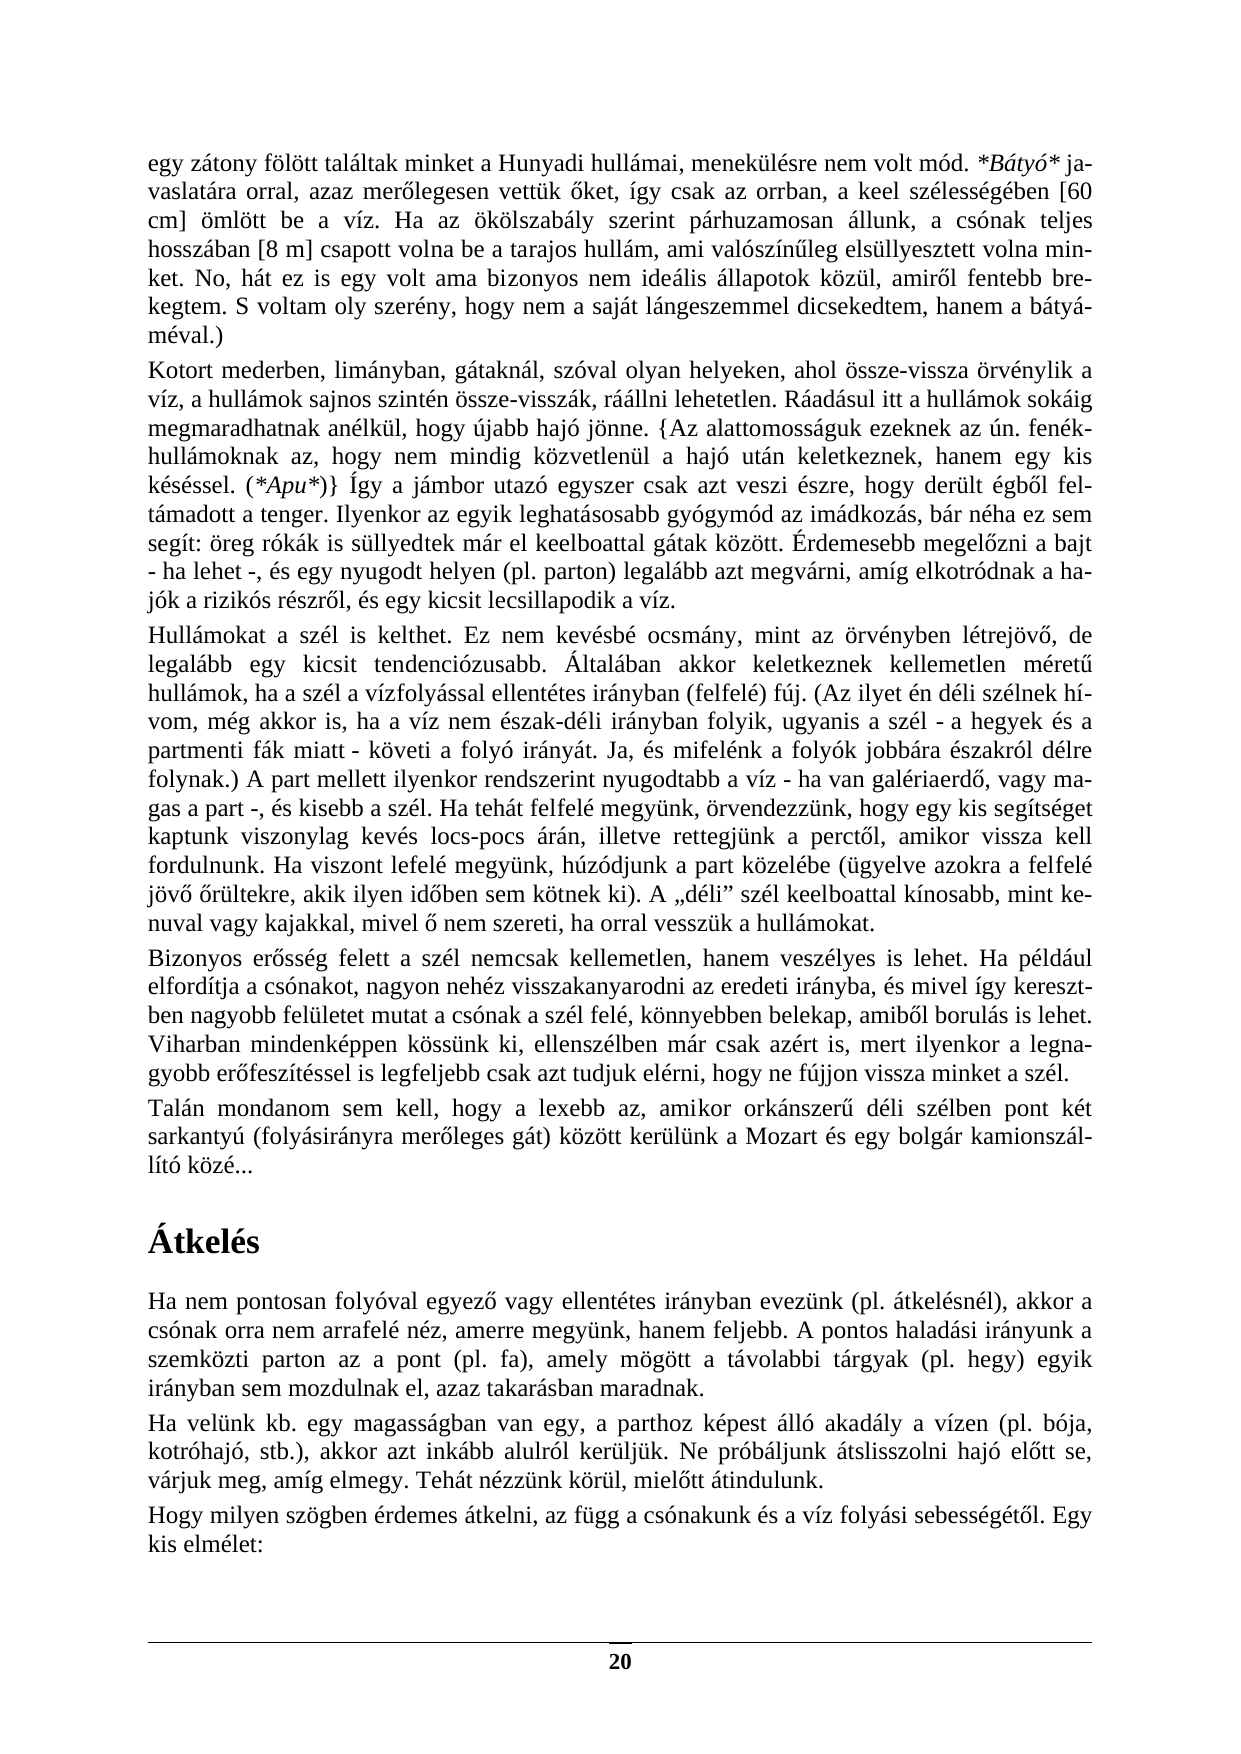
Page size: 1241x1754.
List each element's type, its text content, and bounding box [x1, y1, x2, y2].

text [148, 148, 1092, 349]
text Kotort mederben, limányban, gátaknál, szóval olyan helyeken, ahol össze-vissza örvénylik a víz, a hullámok sajnos szintén össze-visszák, ráállni lehetetlen. Ráadásul itt a hullámok sokáig megmaradhatnak anélkül, hogy újabb hajó jönne. {Az alattomosságuk ezeknek az ún. fenékhullámoknak az, hogy nem mindig közvetlenül a hajó után keletkeznek, hanem egy kis késéssel. (*Apu*)} Így a jámbor utazó egyszer csak azt veszi észre, hogy derült égből feltámadott a tenger. Ilyenkor az egyik leghatásosabb gyógymód az imádkozás, bár néha ez sem segít: öreg rókák is süllyedtek már el keelboattal gátak között. Érdemesebb megelőzni a bajt - ha lehet -, és egy nyugodt helyen (pl. parton) legalább azt megvárni, amíg elkotródnak a hajók a rizikós részről, és egy kicsit lecsillapodik a víz. [148, 355, 1092, 614]
text Bizonyos erősség felett a szél nemcsak kellemetlen, hanem veszélyes is lehet. Ha például elfordítja a csónakot, nagyon nehéz visszakanyarodni az eredeti irányba, és mivel így keresztben nagyobb felületet mutat a csónak a szél felé, könnyebben belekap, amiből borulás is lehet. Viharban mindenképpen kössünk ki, ellenszélben már csak azért is, mert ilyenkor a legnagyobb erőfeszítéssel is legfeljebb csak azt tudjuk elérni, hogy ne fújjon vissza minket a szél. [148, 943, 1092, 1086]
text Ha velünk kb. egy magasságban van egy, a parthoz képest álló akadály a vízen (pl. bója, kotróhajó, stb.), akkor azt inkább alulról kerüljük. Ne próbáljunk átslisszolni hajó előtt se, várjuk meg, amíg elmegy. Tehát nézzünk körül, mielőtt átindulunk. [148, 1408, 1092, 1494]
text Talán mondanom sem kell, hogy a lexebb az, amikor orkánszerű déli szélben pont két sarkantyú (folyásirányra merőleges gát) között kerülünk a Mozart és egy bolgár kamionszállító közé... [148, 1093, 1092, 1179]
text Hogy milyen szögben érdemes átkelni, az függ a csónakunk és a víz folyási sebességétől. Egy kis elmélet: [148, 1500, 1092, 1558]
text Ha nem pontosan folyóval egyező vagy ellentétes irányban evezünk (pl. átkelésnél), akkor a csónak orra nem arrafelé néz, amerre megyünk, hanem feljebb. A pontos haladási irányunk a szemközti parton az a pont (pl. fa), amely mögött a távolabbi tárgyak (pl. hegy) egyik irányban sem mozdulnak el, azaz takarásban maradnak. [148, 1286, 1092, 1401]
text Hullámokat a szél is kelthet. Ez nem kevésbé ocsmány, mint az örvényben létrejövő, de legalább egy kicsit tendenciózusabb. Általában akkor keletkeznek kellemetlen méretű hullámok, ha a szél a vízfolyással ellentétes irányban (felfelé) fúj. (Az ilyet én déli szélnek hívom, még akkor is, ha a víz nem észak-déli irányban folyik, ugyanis a szél - a hegyek és a partmenti fák miatt - követi a folyó irányát. Ja, és mifelénk a folyók jobbára északról délre folynak.) A part mellett ilyenkor rendszerint nyugodtabb a víz - ha van galériaerdő, vagy magas a part -, és kisebb a szél. Ha tehát felfelé megyünk, örvendezzünk, hogy egy kis segítséget kaptunk viszonylag kevés locs-pocs árán, illetve rettegjünk a perctől, amikor vissza kell fordulnunk. Ha viszont lefelé megyünk, húzódjunk a part közelébe (ügyelve azokra a felfelé jövő őrültekre, akik ilyen időben sem kötnek ki). A „déli” szél keelboattal kínosabb, mint kenuval vagy kajakkal, mivel ő nem szereti, ha orral vesszük a hullámokat. [148, 620, 1092, 936]
subtitle Átkelés [148, 1221, 1092, 1261]
